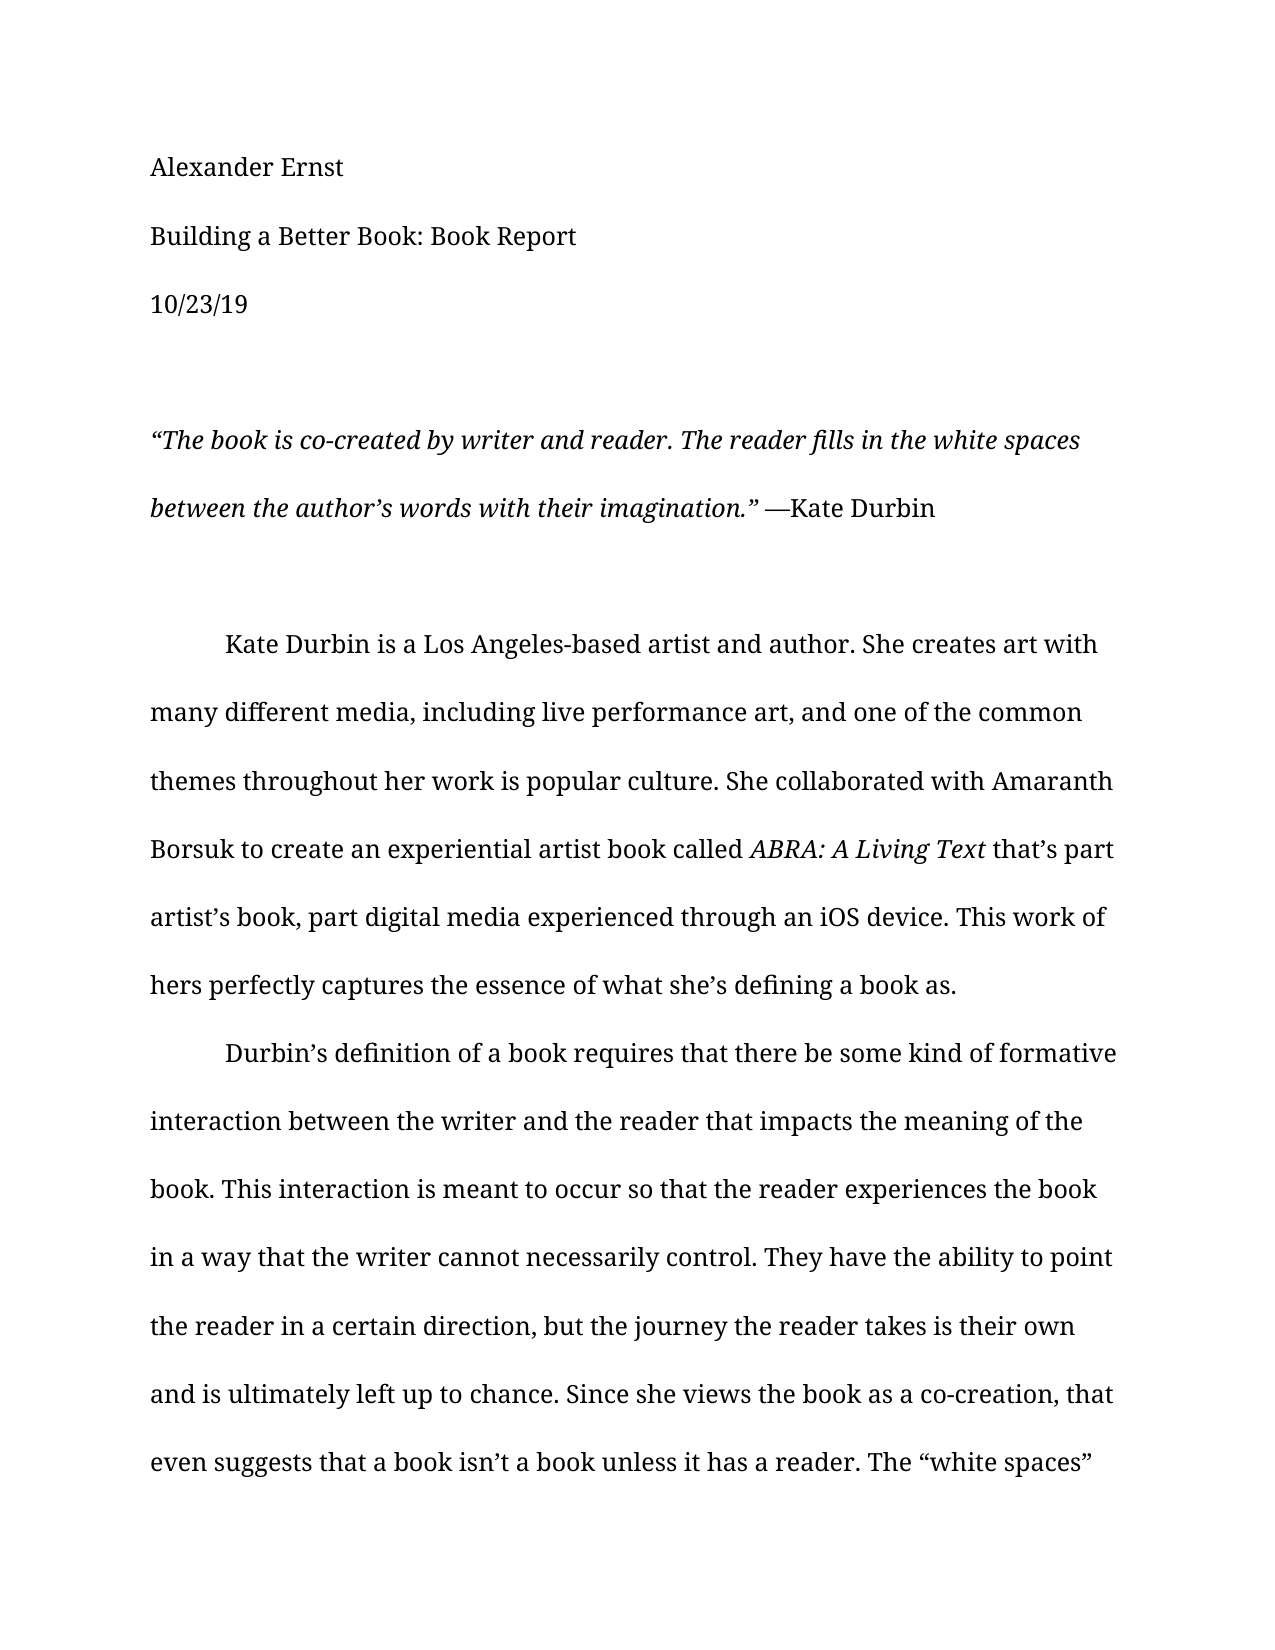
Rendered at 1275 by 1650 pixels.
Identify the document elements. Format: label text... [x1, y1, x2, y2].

text Kate Durbin is a Los Angeles-based artist and author. She creates art with many different media, including live performance art, and one of the common themes throughout her work is popular culture. She collaborated with Amaranth Borsuk to create an experiential artist book called ABRA: A Living Text that’s part artist’s book, part digital media experienced through an iOS device. This work of hers perfectly captures the essence of what she’s defining a book as. [150, 627, 1125, 1002]
text “The book is co-created by writer and reader. The reader fills in the white spaces between the author’s words with their imagination.” —Kate Durbin [150, 422, 1125, 525]
text Alexander Ernst [150, 150, 1125, 184]
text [150, 1036, 1125, 1478]
text 10/23/19 [150, 286, 1125, 320]
text Building a Better Book: Book Report [150, 218, 1125, 252]
